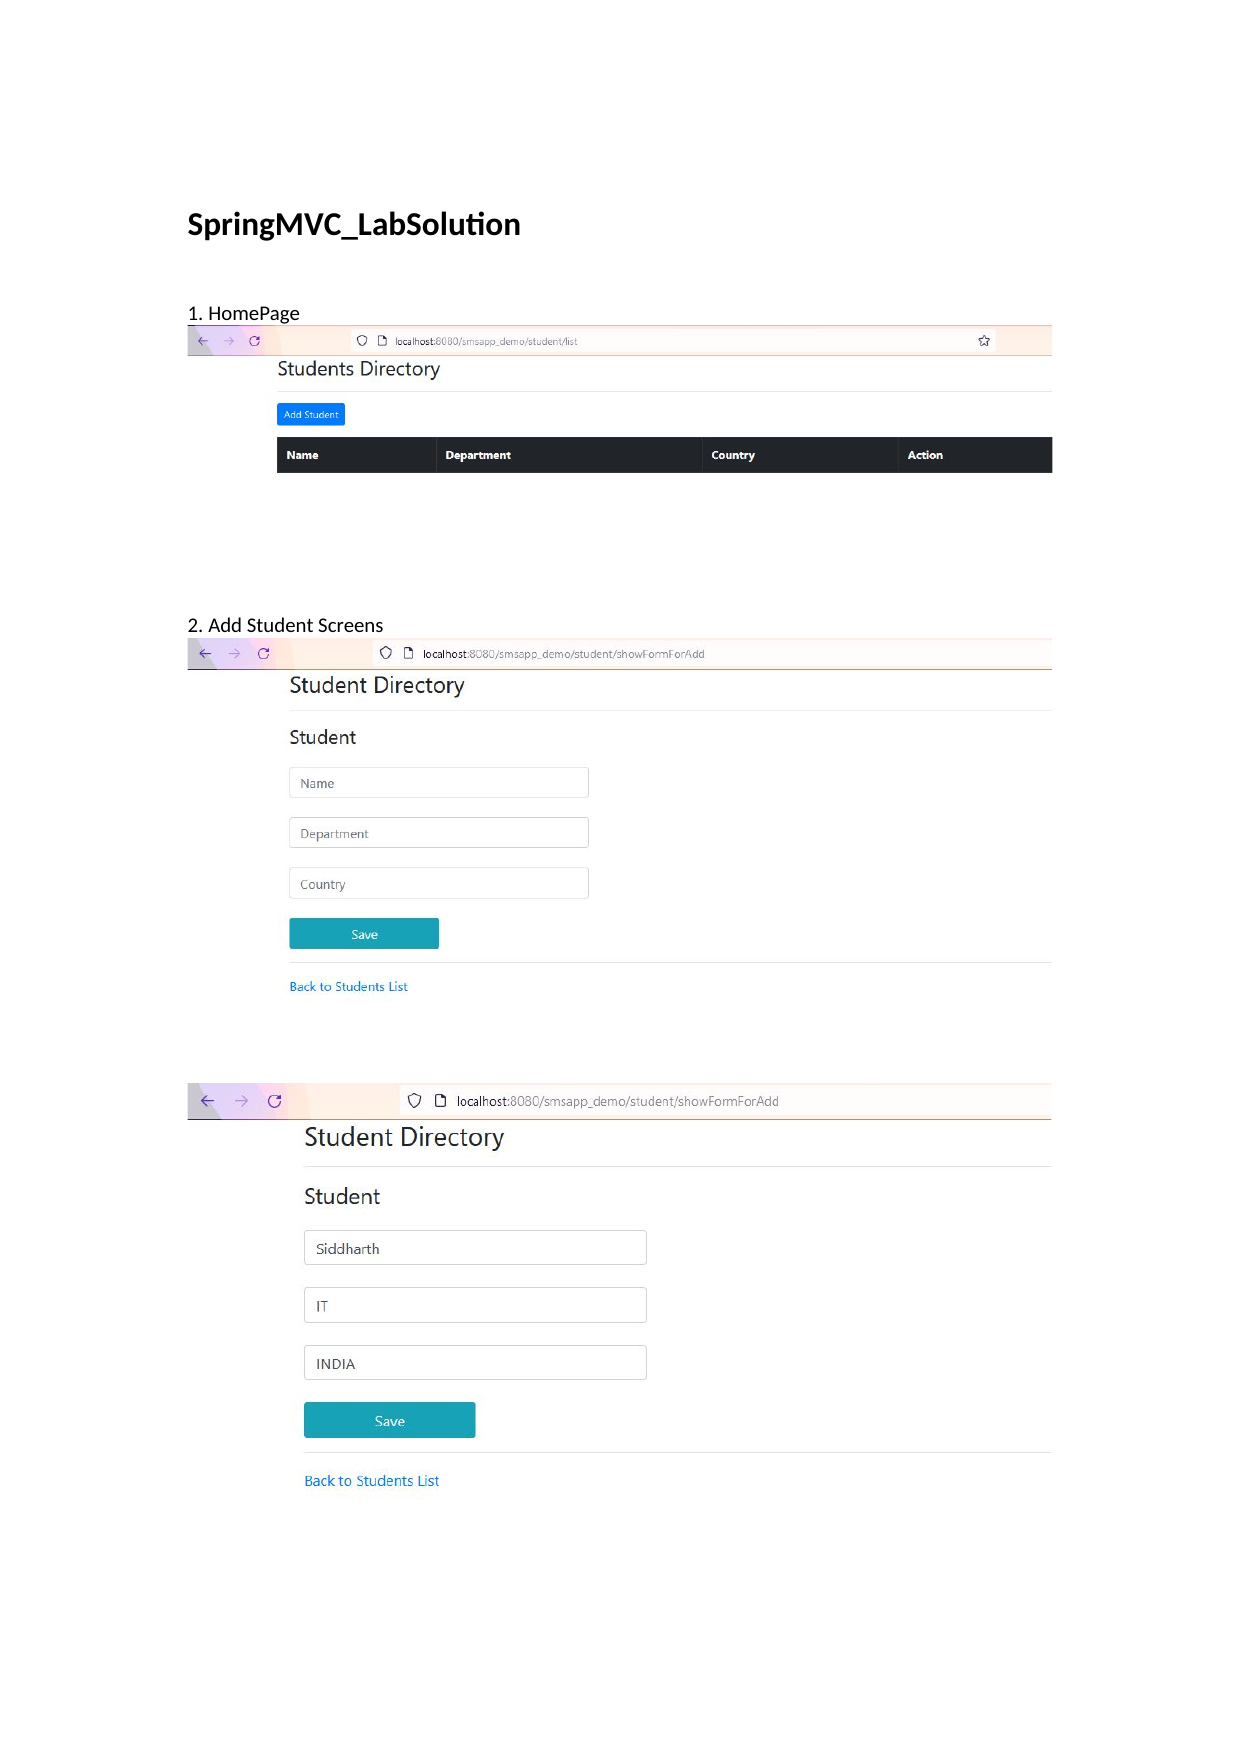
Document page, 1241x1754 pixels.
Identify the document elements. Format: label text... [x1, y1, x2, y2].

picture [187, 1083, 1052, 1591]
picture [187, 325, 1053, 613]
subtitle SpringMVC_LabSolution [187, 202, 1053, 243]
picture [187, 638, 1052, 1059]
list Add Student Screens [187, 613, 1053, 638]
list HomePage [187, 300, 1053, 325]
